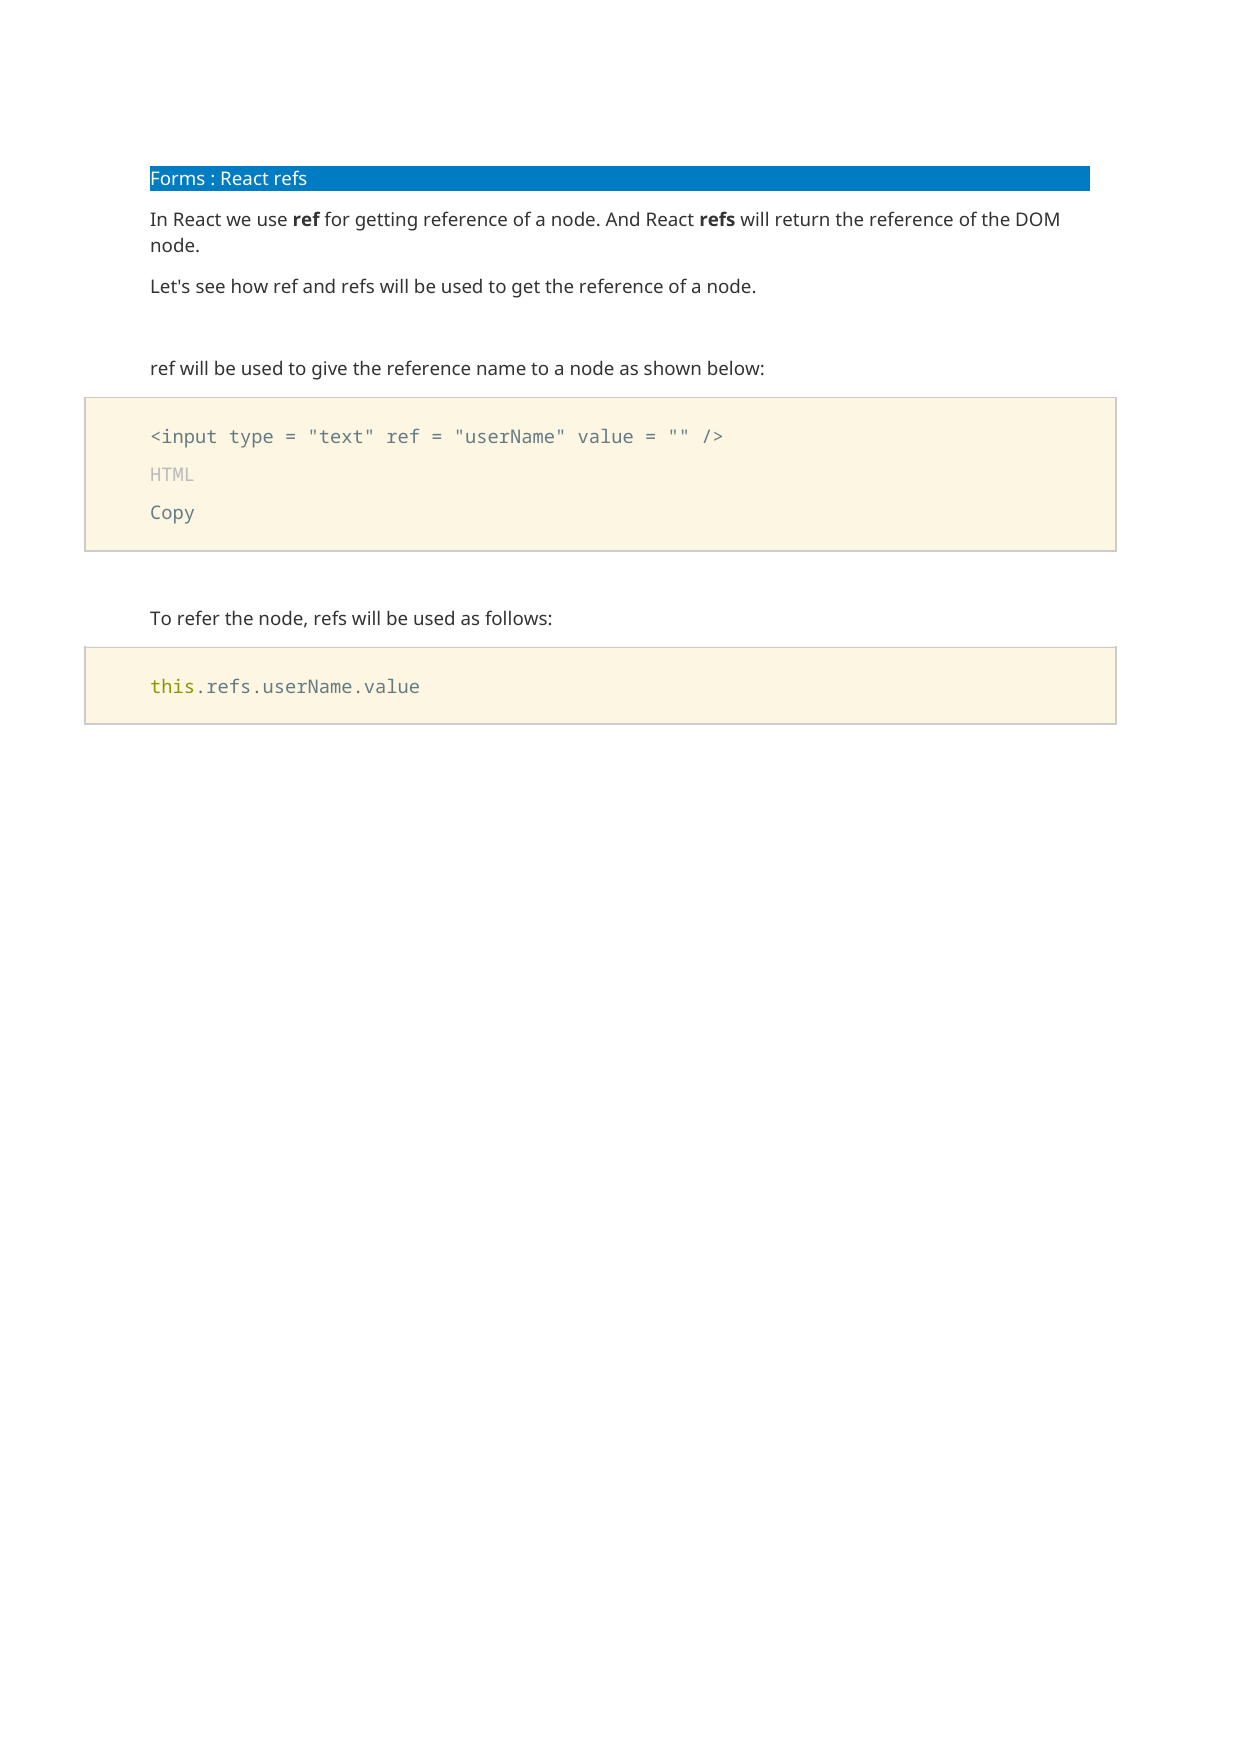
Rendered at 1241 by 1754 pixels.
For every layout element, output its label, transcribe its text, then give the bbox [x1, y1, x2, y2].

text this.refs.userName.value [86, 648, 1115, 723]
text Let's see how ref and refs will be used to get the reference of a node. [150, 273, 1090, 299]
subtitle Forms : React refs [150, 166, 1090, 191]
text ref will be used to give the reference name to a node as shown below: [150, 356, 1090, 381]
text HTML [86, 435, 1115, 473]
text Copy [86, 473, 1115, 550]
text In React we use ref for getting reference of a node. And React refs will return the reference of the DOM node. [150, 207, 1090, 258]
text To refer the node, refs will be used as follows: [150, 605, 1090, 631]
text <input type = "text" ref = "userName" value = "" /> [86, 398, 1115, 435]
